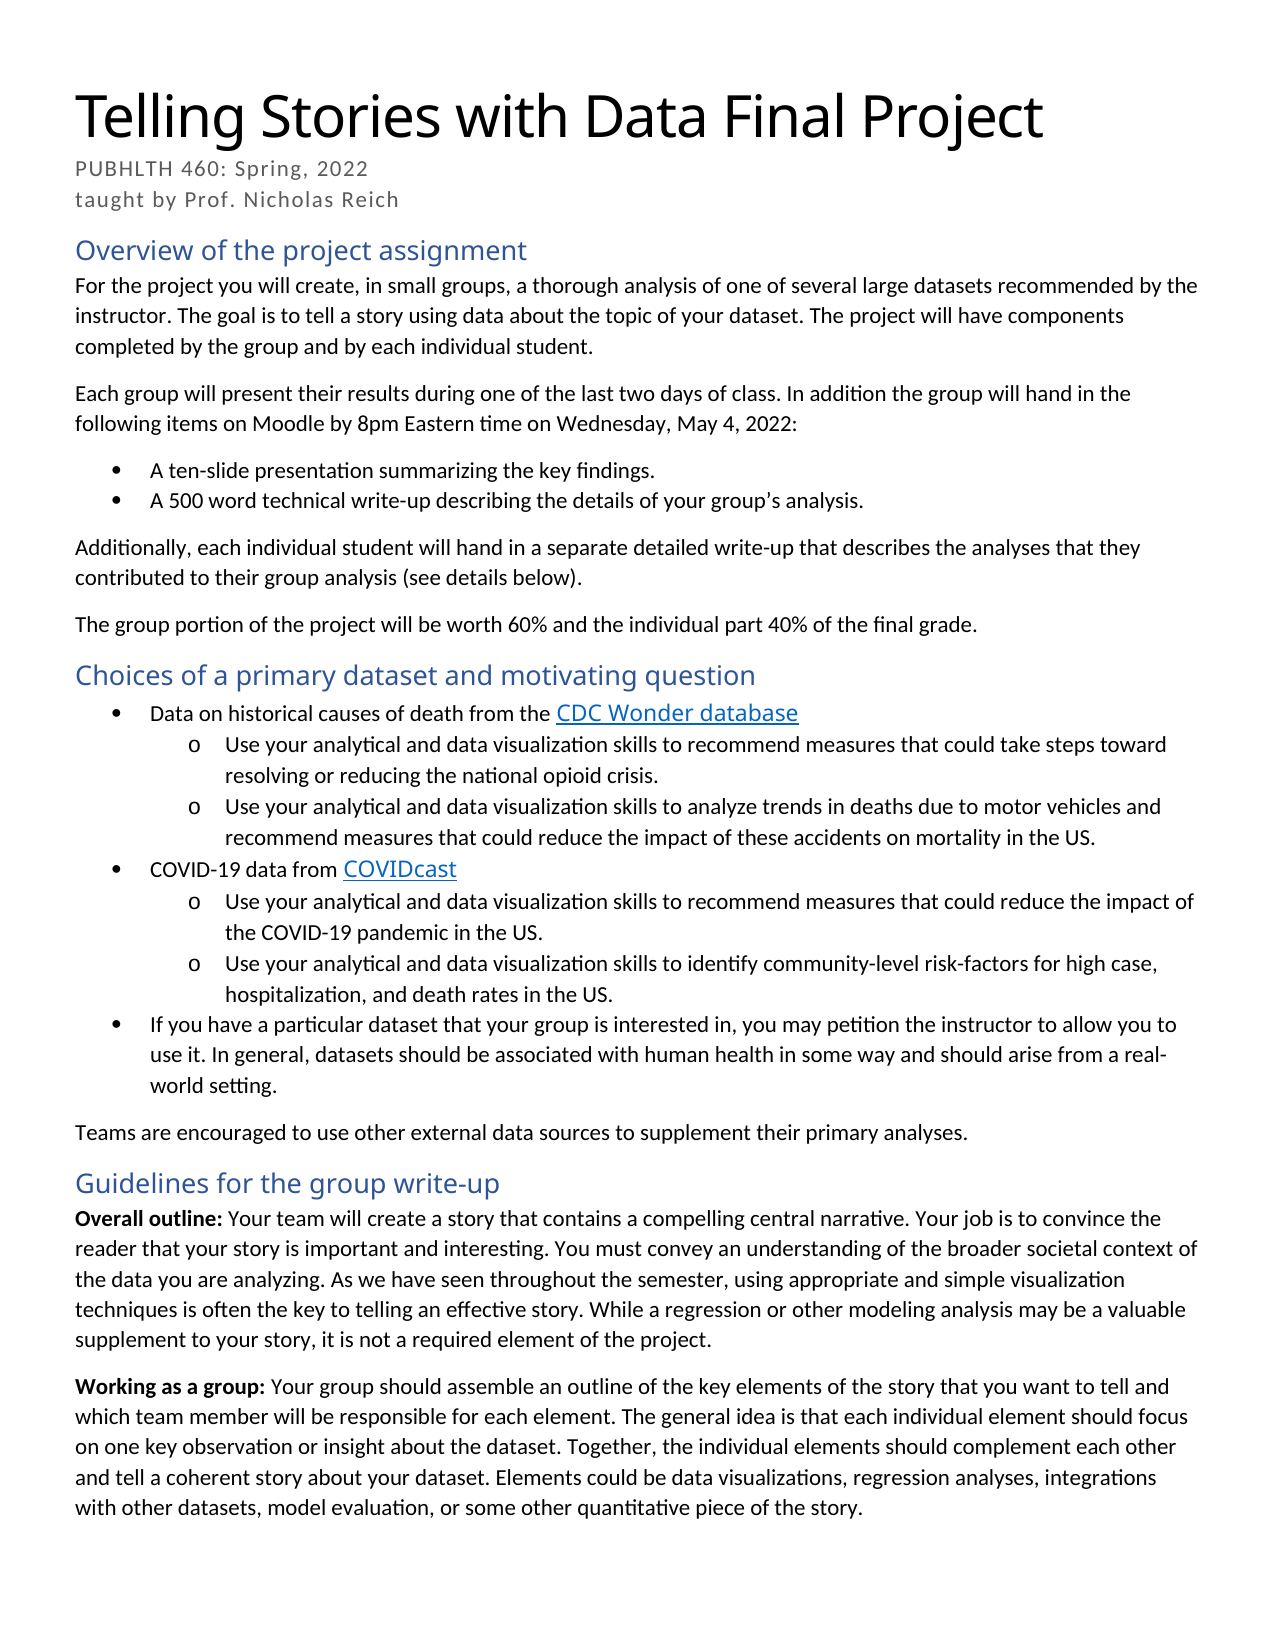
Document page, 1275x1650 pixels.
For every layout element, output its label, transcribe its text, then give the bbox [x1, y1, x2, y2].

subtitle Choices of a primary dataset and motivating question [75, 657, 1200, 694]
title Telling Stories with Data Final Project [75, 75, 1200, 154]
list If you have a particular dataset that your group is interested in, you may petition the instructor to allow you to use it. In general, datasets should be associated with human health in some way and should arise from a real-world setting. [112, 1010, 1200, 1099]
subtitle PUBHLTH 460: Spring, 2022 taught by Prof. Nicholas Reich [75, 154, 1200, 213]
subtitle Guidelines for the group write-up [75, 1164, 1200, 1201]
text Teams are encouraged to use other external data sources to supplement their primary analyses. [75, 1118, 1200, 1146]
text Each group will present their results during one of the last two days of class. In addition the group will hand in the following items on Moodle by 8pm Eastern time on Wednesday, May 4, 2022: [75, 379, 1200, 437]
list Use your analytical and data visualization skills to recommend measures that could take steps toward resolving or reducing the national opioid crisis. [187, 730, 1200, 790]
text Additionally, each individual student will hand in a separate detailed write-up that describes the analyses that they contributed to their group analysis (see details below). [75, 533, 1200, 591]
text The group portion of the project will be worth 60% and the individual part 40% of the final grade. [75, 610, 1200, 638]
list A ten-slide presentation summarizing the key findings. [112, 456, 1200, 484]
subtitle Overview of the project assignment [75, 232, 1200, 268]
list Use your analytical and data visualization skills to analyze trends in deaths due to motor vehicles and recommend measures that could reduce the impact of these accidents on mortality in the US. [187, 792, 1200, 851]
text For the project you will create, in small groups, a thorough analysis of one of several large datasets recommended by the instructor. The goal is to tell a story using data about the topic of your dataset. The project will have components completed by the group and by each individual student. [75, 271, 1200, 360]
text Working as a group: Your group should assemble an outline of the key elements of the story that you want to tell and which team member will be responsible for each element. The general idea is that each individual element should focus on one key observation or insight about the dataset. Together, the individual elements should complement each other and tell a coherent story about your dataset. Elements could be data visualizations, regression analyses, integrations with other datasets, model evaluation, or some other quantitative piece of the story. [75, 1372, 1200, 1521]
text Overall outline: Your team will create a story that contains a compelling central narrative. Your job is to convince the reader that your story is important and interesting. You must convey an understanding of the broader societal context of the data you are analyzing. As we have seen throughout the semester, using appropriate and simple visualization techniques is often the key to telling an effective story. While a regression or other modeling analysis may be a valuable supplement to your story, it is not a required element of the project. [75, 1204, 1200, 1353]
list Data on historical causes of death from the CDC Wonder database [112, 697, 1200, 728]
list Use your analytical and data visualization skills to recommend measures that could reduce the impact of the COVID-19 pandemic in the US. [187, 887, 1200, 947]
list COVID-19 data from COVIDcast [112, 853, 1200, 885]
list Use your analytical and data visualization skills to identify community-level risk-factors for high case, hospitalization, and death rates in the US. [187, 949, 1200, 1008]
list A 500 word technical write-up describing the details of your group’s analysis. [112, 486, 1200, 514]
